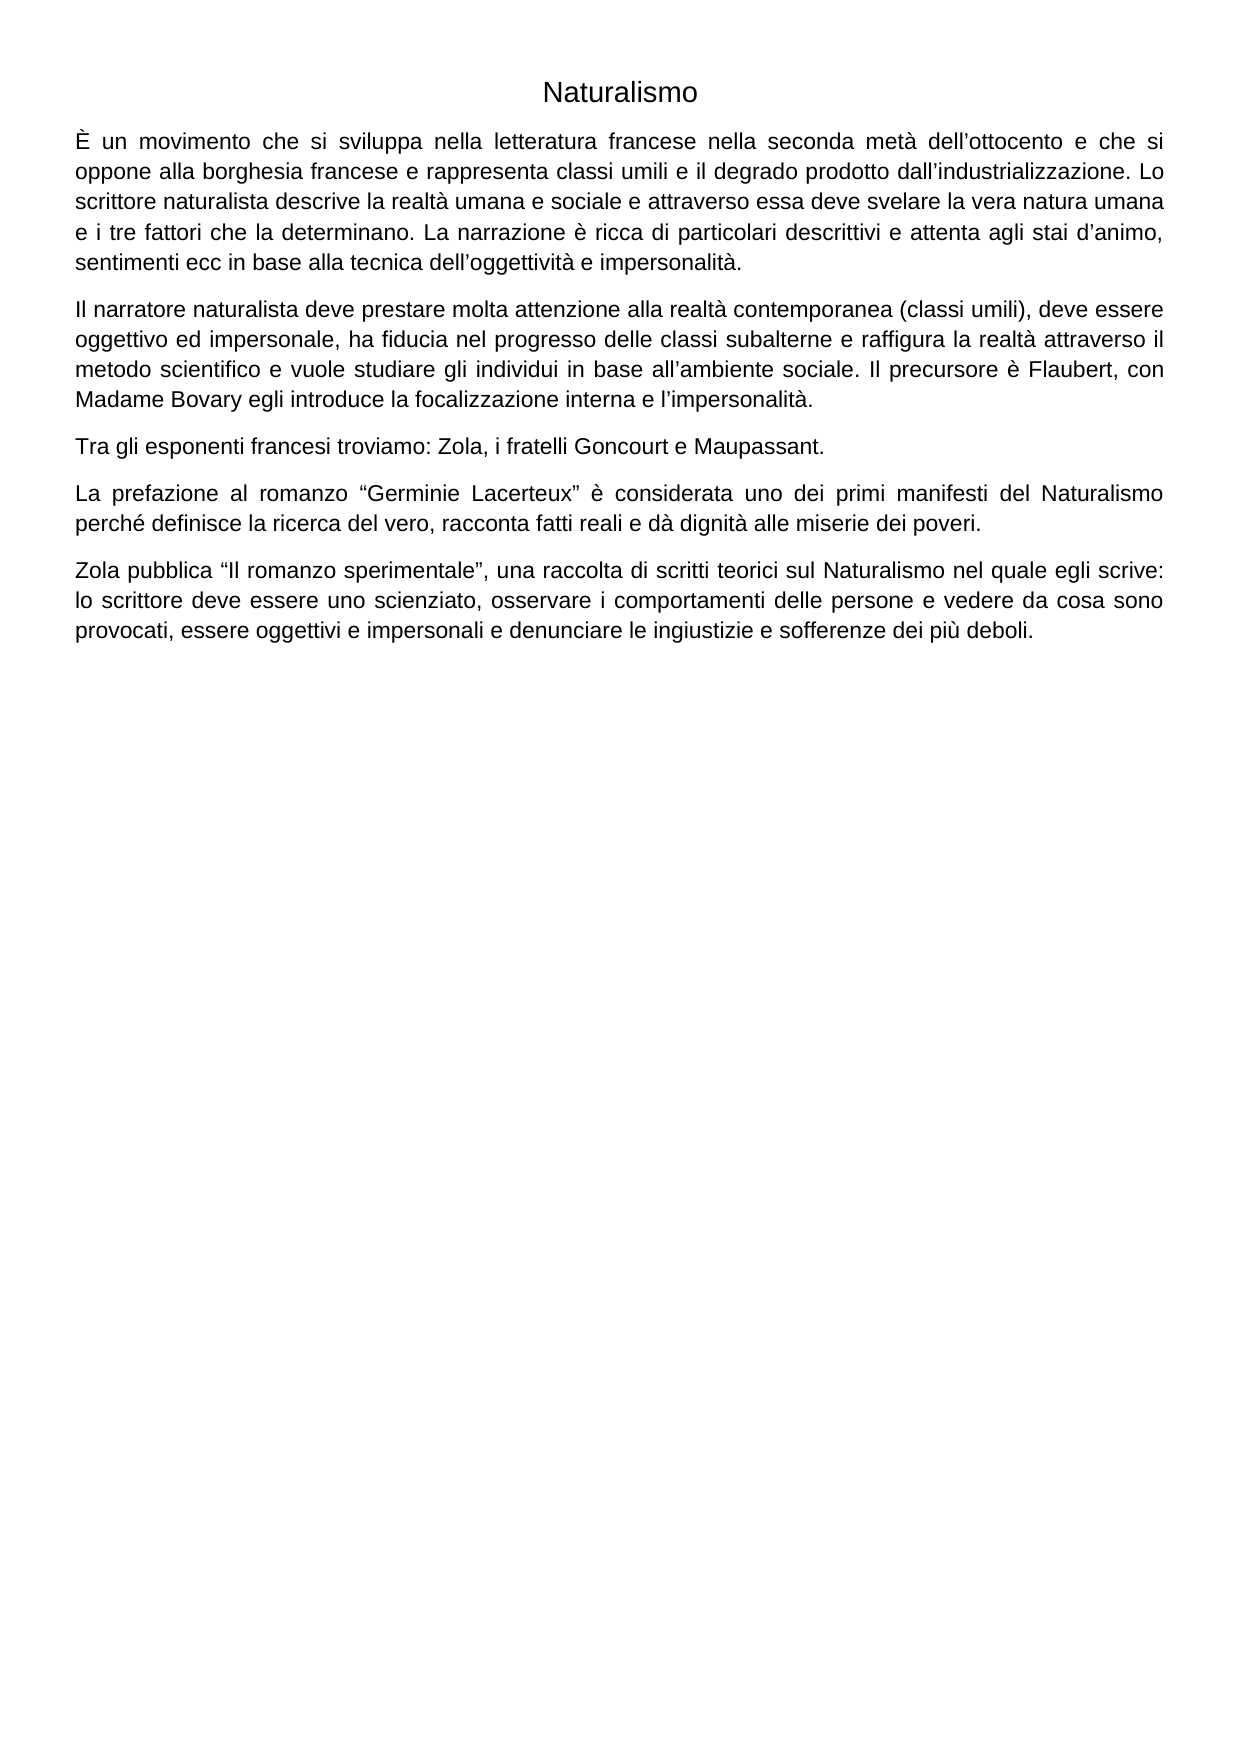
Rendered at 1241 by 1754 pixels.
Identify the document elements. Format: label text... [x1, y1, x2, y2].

text È un movimento che si sviluppa nella letteratura francese nella seconda metà dell’ottocento e che si oppone alla borghesia francese e rappresenta classi umili e il degrado prodotto dall’industrializzazione. Lo scrittore naturalista descrive la realtà umana e sociale e attraverso essa deve svelare la vera natura umana e i tre fattori che la determinano. La narrazione è ricca di particolari descrittivi e attenta agli stai d’animo, sentimenti ecc in base alla tecnica dell’oggettività e impersonalità. [75, 128, 1165, 275]
text Tra gli esponenti francesi troviamo: Zola, i fratelli Goncourt e Maupassant. [75, 433, 1165, 459]
text Naturalismo [75, 75, 1165, 108]
text Zola pubblica “Il romanzo sperimentale”, una raccolta di scritti teorici sul Naturalismo nel quale egli scrive: lo scrittore deve essere uno scienziato, osservare i comportamenti delle persone e vedere da cosa sono provocati, essere oggettivi e impersonali e denunciare le ingiustizie e sofferenze dei più deboli. [75, 557, 1165, 644]
text La prefazione al romanzo “Germinie Lacerteux” è considerata uno dei primi manifesti del Naturalismo perché definisce la ricerca del vero, racconta fatti reali e dà dignità alle miserie dei poveri. [75, 480, 1165, 536]
text Il narratore naturalista deve prestare molta attenzione alla realtà contemporanea (classi umili), deve essere oggettivo ed impersonale, ha fiducia nel progresso delle classi subalterne e raffigura la realtà attraverso il metodo scientifico e vuole studiare gli individui in base all’ambiente sociale. Il precursore è Flaubert, con Madame Bovary egli introduce la focalizzazione interna e l’impersonalità. [75, 296, 1165, 412]
